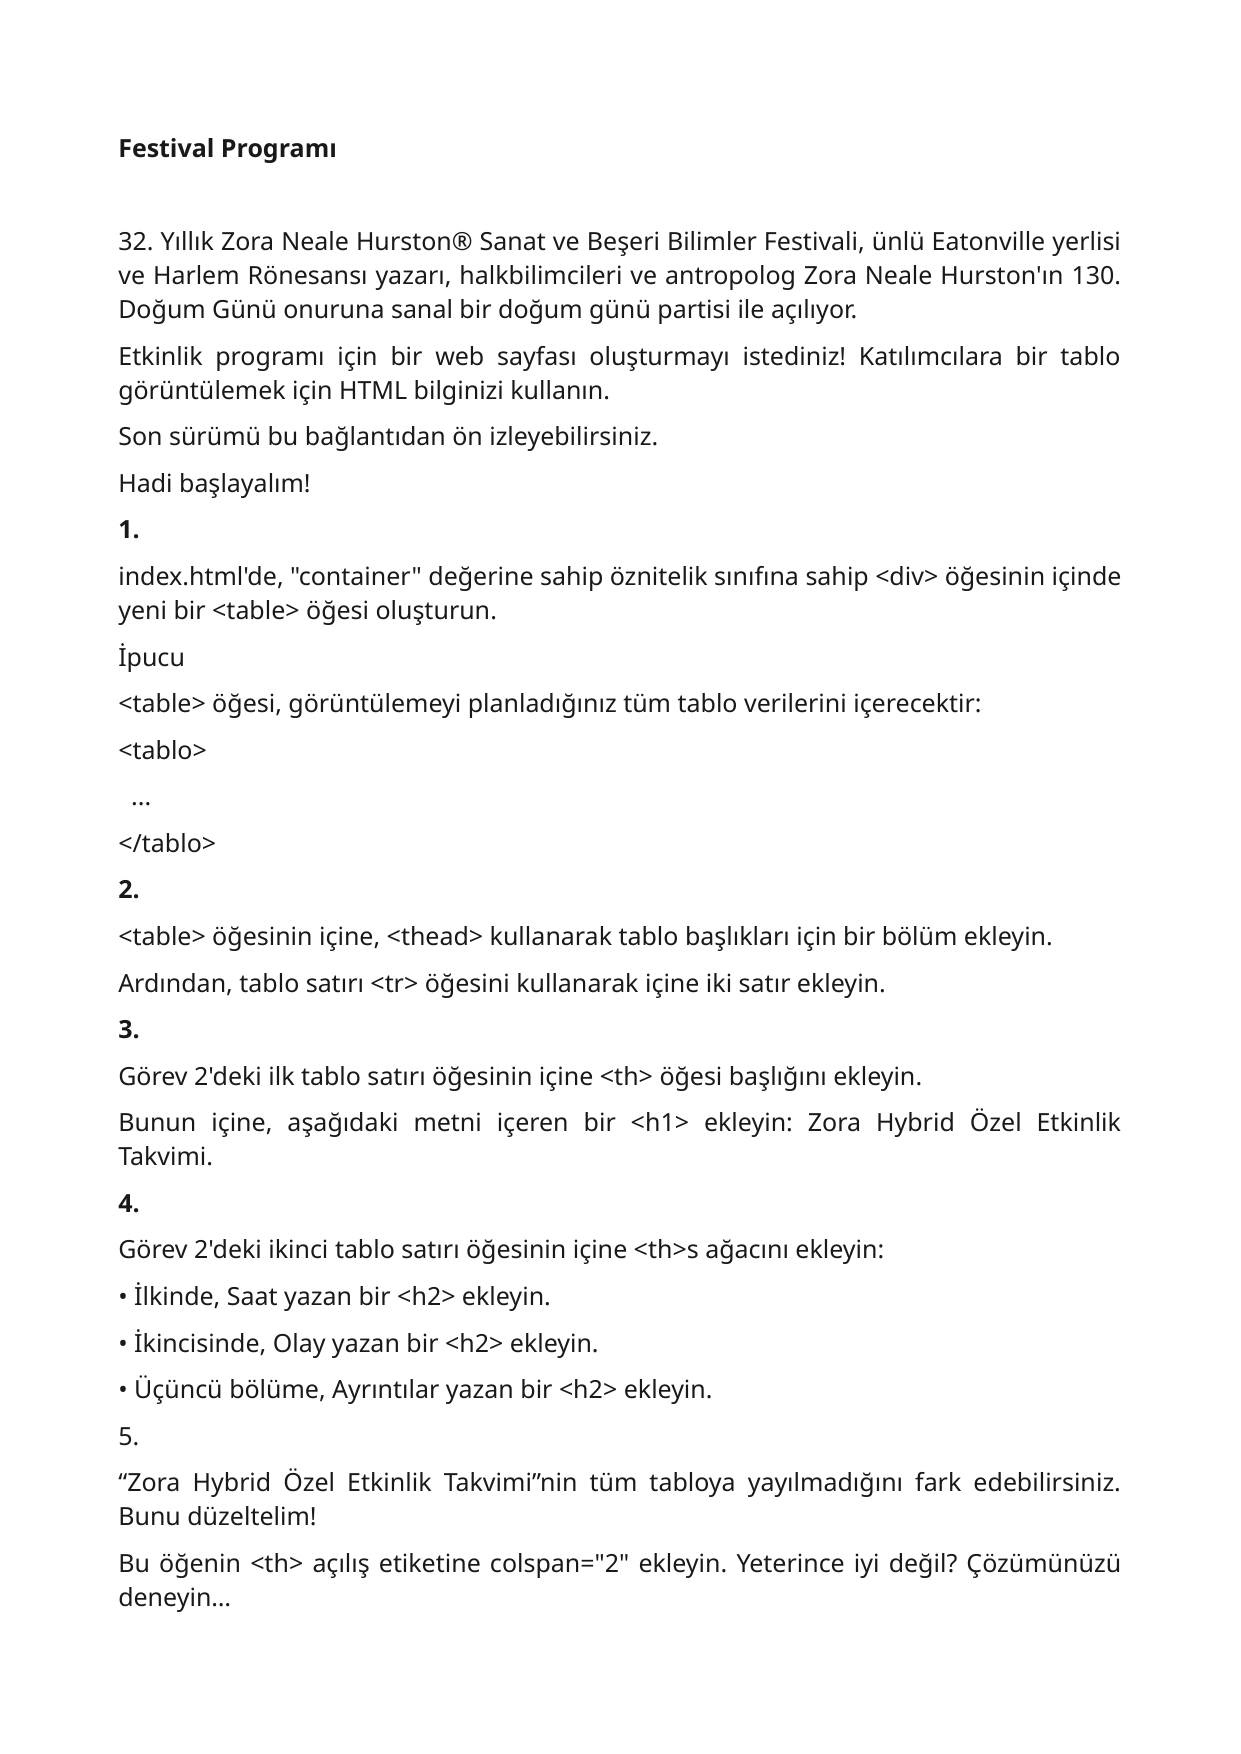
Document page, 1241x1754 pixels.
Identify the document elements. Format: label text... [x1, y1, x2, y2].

subtitle İpucu [118, 639, 1122, 673]
subtitle Bu öğenin <th> açılış etiketine colspan="2" ekleyin. Yeterince iyi değil? Çözümünüzü deneyin… [118, 1546, 1122, 1614]
subtitle Festival Programı [118, 131, 1122, 165]
subtitle 32. Yıllık Zora Neale Hurston® Sanat ve Beşeri Bilimler Festivali, ünlü Eatonville yerlisi ve Harlem Rönesansı yazarı, halkbilimcileri ve antropolog Zora Neale Hurston'ın 130. Doğum Günü onuruna sanal bir doğum günü partisi ile açılıyor. [118, 224, 1122, 326]
subtitle index.html'de, "container" değerine sahip öznitelik sınıfına sahip <div> öğesinin içinde yeni bir <table> öğesi oluşturun. [118, 559, 1122, 627]
subtitle Hadi başlayalım! [118, 466, 1122, 500]
subtitle ... [118, 779, 1122, 813]
subtitle 3. [118, 1012, 1122, 1046]
subtitle 2. [118, 872, 1122, 906]
subtitle Etkinlik programı için bir web sayfası oluşturmayı istediniz! Katılımcılara bir tablo görüntülemek için HTML bilginizi kullanın. [118, 338, 1122, 407]
subtitle 5. [118, 1418, 1122, 1452]
subtitle </tablo> [118, 826, 1122, 860]
subtitle 1. [118, 512, 1122, 546]
subtitle • İkincisinde, Olay yazan bir <h2> ekleyin. [118, 1325, 1122, 1359]
subtitle <tablo> [118, 732, 1122, 767]
subtitle Görev 2'deki ilk tablo satırı öğesinin içine <th> öğesi başlığını ekleyin. [118, 1058, 1122, 1092]
subtitle • Üçüncü bölüme, Ayrıntılar yazan bir <h2> ekleyin. [118, 1372, 1122, 1406]
subtitle 4. [118, 1186, 1122, 1220]
subtitle • İlkinde, Saat yazan bir <h2> ekleyin. [118, 1279, 1122, 1313]
subtitle “Zora Hybrid Özel Etkinlik Takvimi”nin tüm tabloya yayılmadığını fark edebilirsiniz. Bunu düzeltelim! [118, 1465, 1122, 1533]
subtitle <table> öğesinin içine, <thead> kullanarak tablo başlıkları için bir bölüm ekleyin. [118, 919, 1122, 953]
subtitle <table> öğesi, görüntülemeyi planladığınız tüm tablo verilerini içerecektir: [118, 686, 1122, 720]
subtitle Son sürümü bu bağlantıdan ön izleyebilirsiniz. [118, 419, 1122, 453]
subtitle Görev 2'deki ikinci tablo satırı öğesinin içine <th>s ağacını ekleyin: [118, 1232, 1122, 1266]
subtitle Bunun içine, aşağıdaki metni içeren bir <h1> ekleyin: Zora Hybrid Özel Etkinlik Takvimi. [118, 1105, 1122, 1173]
subtitle Ardından, tablo satırı <tr> öğesini kullanarak içine iki satır ekleyin. [118, 965, 1122, 999]
